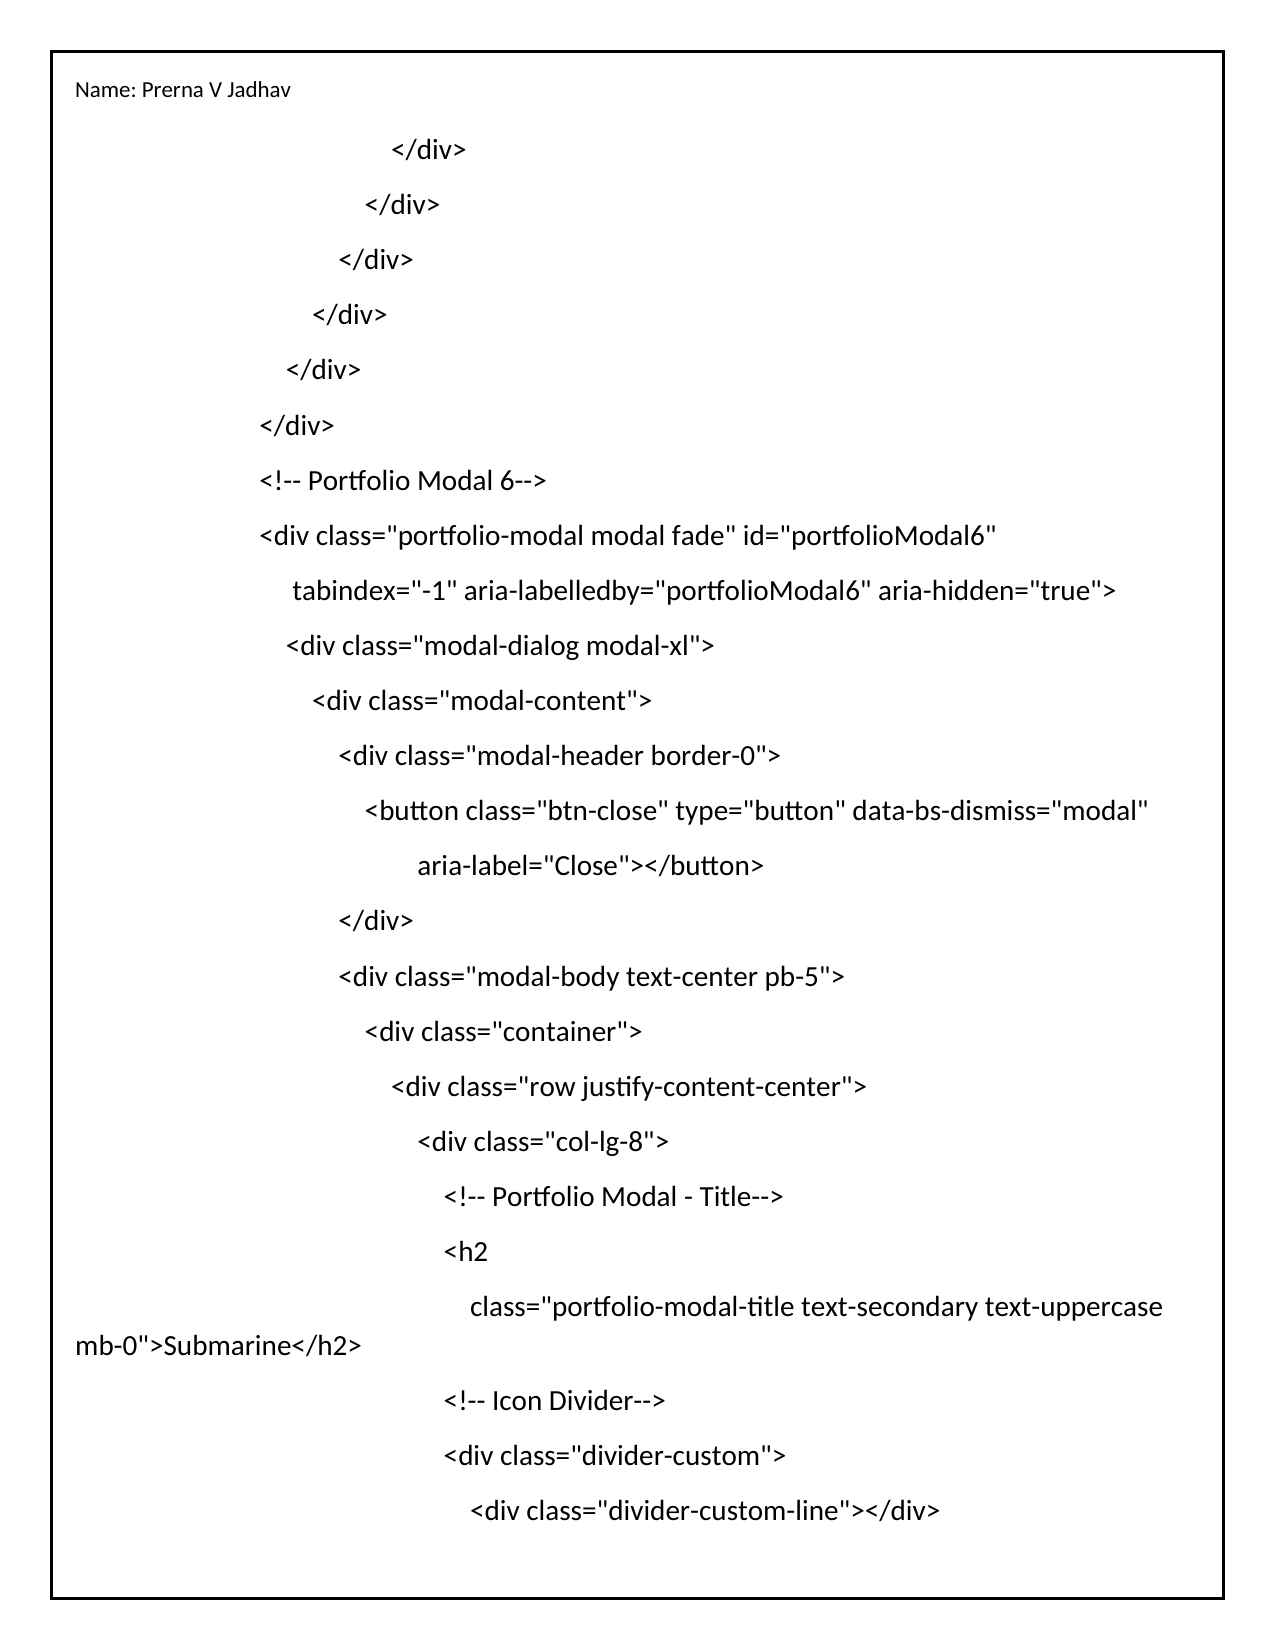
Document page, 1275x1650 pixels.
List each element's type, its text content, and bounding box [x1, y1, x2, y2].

text <div class="portfolio-modal modal fade" id="portfolioModal6" [75, 517, 1200, 552]
text <div class="divider-custom"> [75, 1437, 1200, 1472]
text </div> [75, 902, 1200, 938]
text <div class="modal-content"> [75, 682, 1200, 718]
text <h2 [75, 1233, 1200, 1269]
text <div class="container"> [75, 1013, 1200, 1048]
text </div> [75, 131, 1200, 167]
text <div class="modal-header border-0"> [75, 737, 1200, 773]
text </div> [75, 407, 1200, 442]
text <div class="divider-custom-line"></div> [75, 1492, 1200, 1528]
text <!-- Portfolio Modal - Title--> [75, 1178, 1200, 1214]
text <button class="btn-close" type="button" data-bs-dismiss="modal" [75, 792, 1200, 828]
text <div class="row justify-content-center"> [75, 1068, 1200, 1103]
text <!-- Portfolio Modal 6--> [75, 462, 1200, 497]
text tabindex="-1" aria-labelledby="portfolioModal6" aria-hidden="true"> [75, 572, 1200, 607]
text </div> [75, 351, 1200, 387]
text </div> [75, 241, 1200, 277]
text </div> [75, 296, 1200, 332]
text aria-label="Close"></button> [75, 847, 1200, 883]
text <div class="modal-dialog modal-xl"> [75, 627, 1200, 663]
text class="portfolio-modal-title text-secondary text-uppercase mb-0">Submarine</h2> [75, 1288, 1200, 1362]
text </div> [75, 186, 1200, 222]
text <div class="col-lg-8"> [75, 1123, 1200, 1158]
text <!-- Icon Divider--> [75, 1382, 1200, 1417]
text <div class="modal-body text-center pb-5"> [75, 958, 1200, 993]
